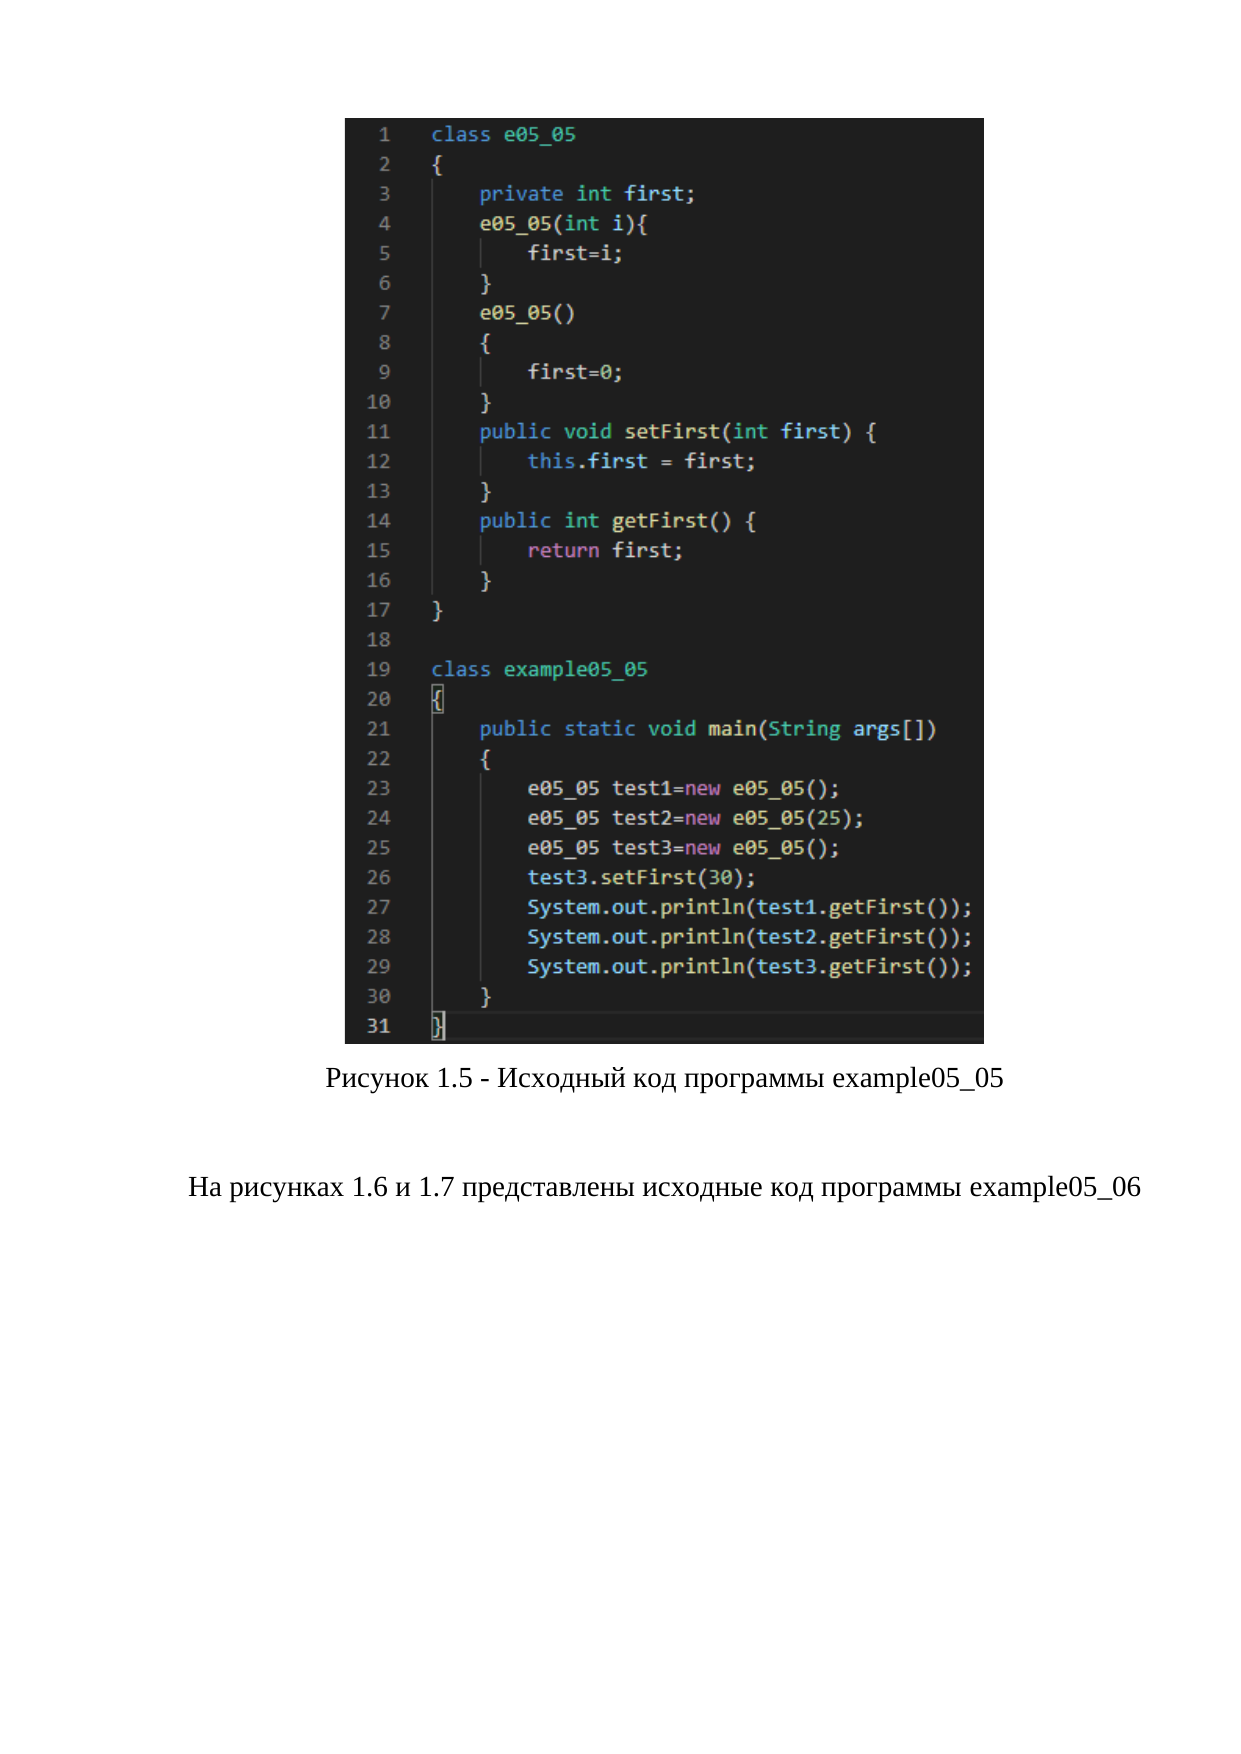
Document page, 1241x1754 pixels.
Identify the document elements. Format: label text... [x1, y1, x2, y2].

text На рисунках 1.6 и 1.7 представлены исходные код программы example05_06 [177, 1169, 1152, 1202]
picture [344, 118, 984, 1044]
